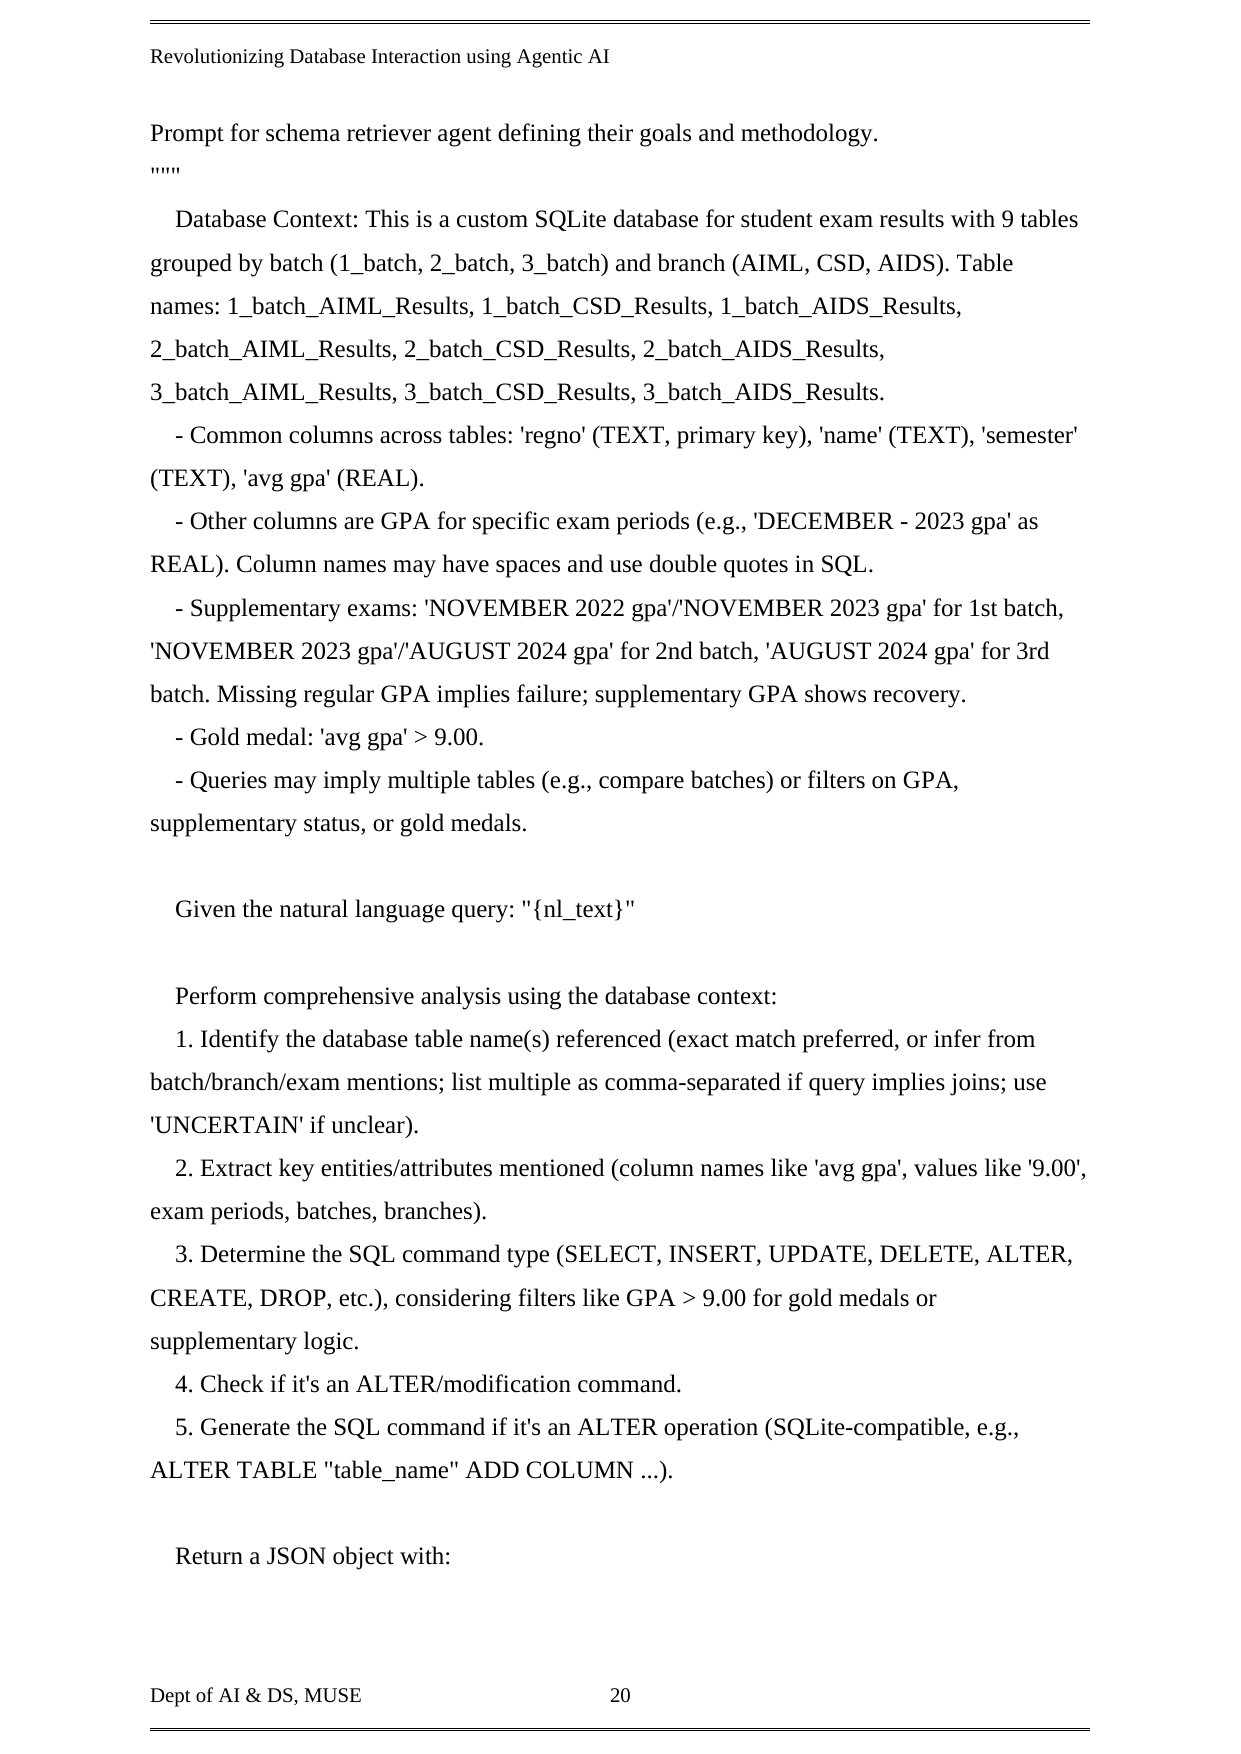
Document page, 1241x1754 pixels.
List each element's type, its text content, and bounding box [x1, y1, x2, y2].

text 4. Check if it's an ALTER/modification command. [150, 1369, 1090, 1398]
text - Supplementary exams: 'NOVEMBER 2022 gpa'/'NOVEMBER 2023 gpa' for 1st batch, 'NOVEMBER 2023 gpa'/'AUGUST 2024 gpa' for 2nd batch, 'AUGUST 2024 gpa' for 3rd batch. Missing regular GPA implies failure; supplementary GPA shows recovery. [150, 593, 1090, 708]
text Given the natural language query: "{nl_text}" [150, 894, 1090, 923]
text 1. Identify the database table name(s) referenced (exact match preferred, or infer from batch/branch/exam mentions; list multiple as comma-separated if query implies joins; use 'UNCERTAIN' if unclear). [150, 1024, 1090, 1139]
text Return a JSON object with: [150, 1541, 1090, 1570]
text - Queries may imply multiple tables (e.g., compare batches) or filters on GPA, supplementary status, or gold medals. [150, 765, 1090, 837]
text - Gold medal: 'avg gpa' > 9.00. [150, 722, 1090, 751]
text 3. Determine the SQL command type (SELECT, INSERT, UPDATE, DELETE, ALTER, CREATE, DROP, etc.), considering filters like GPA > 9.00 for gold medals or supplementary logic. [150, 1239, 1090, 1354]
text - Common columns across tables: 'regno' (TEXT, primary key), 'name' (TEXT), 'semester' (TEXT), 'avg gpa' (REAL). [150, 420, 1090, 492]
text """ [150, 161, 1090, 190]
text 2. Extract key entities/attributes mentioned (column names like 'avg gpa', values like '9.00', exam periods, batches, branches). [150, 1153, 1090, 1225]
text Database Context: This is a custom SQLite database for student exam results with 9 tables grouped by batch (1_batch, 2_batch, 3_batch) and branch (AIML, CSD, AIDS). Table names: 1_batch_AIML_Results, 1_batch_CSD_Results, 1_batch_AIDS_Results, 2_batch_AIML_Results, 2_batch_CSD_Results, 2_batch_AIDS_Results, 3_batch_AIML_Results, 3_batch_CSD_Results, 3_batch_AIDS_Results. [150, 204, 1090, 406]
text 5. Generate the SQL command if it's an ALTER operation (SQLite-compatible, e.g., ALTER TABLE "table_name" ADD COLUMN ...). [150, 1412, 1090, 1484]
text - Other columns are GPA for specific exam periods (e.g., 'DECEMBER - 2023 gpa' as REAL). Column names may have spaces and use double quotes in SQL. [150, 506, 1090, 578]
text Perform comprehensive analysis using the database context: [150, 981, 1090, 1009]
text Prompt for schema retriever agent defining their goals and methodology. [150, 118, 1090, 147]
